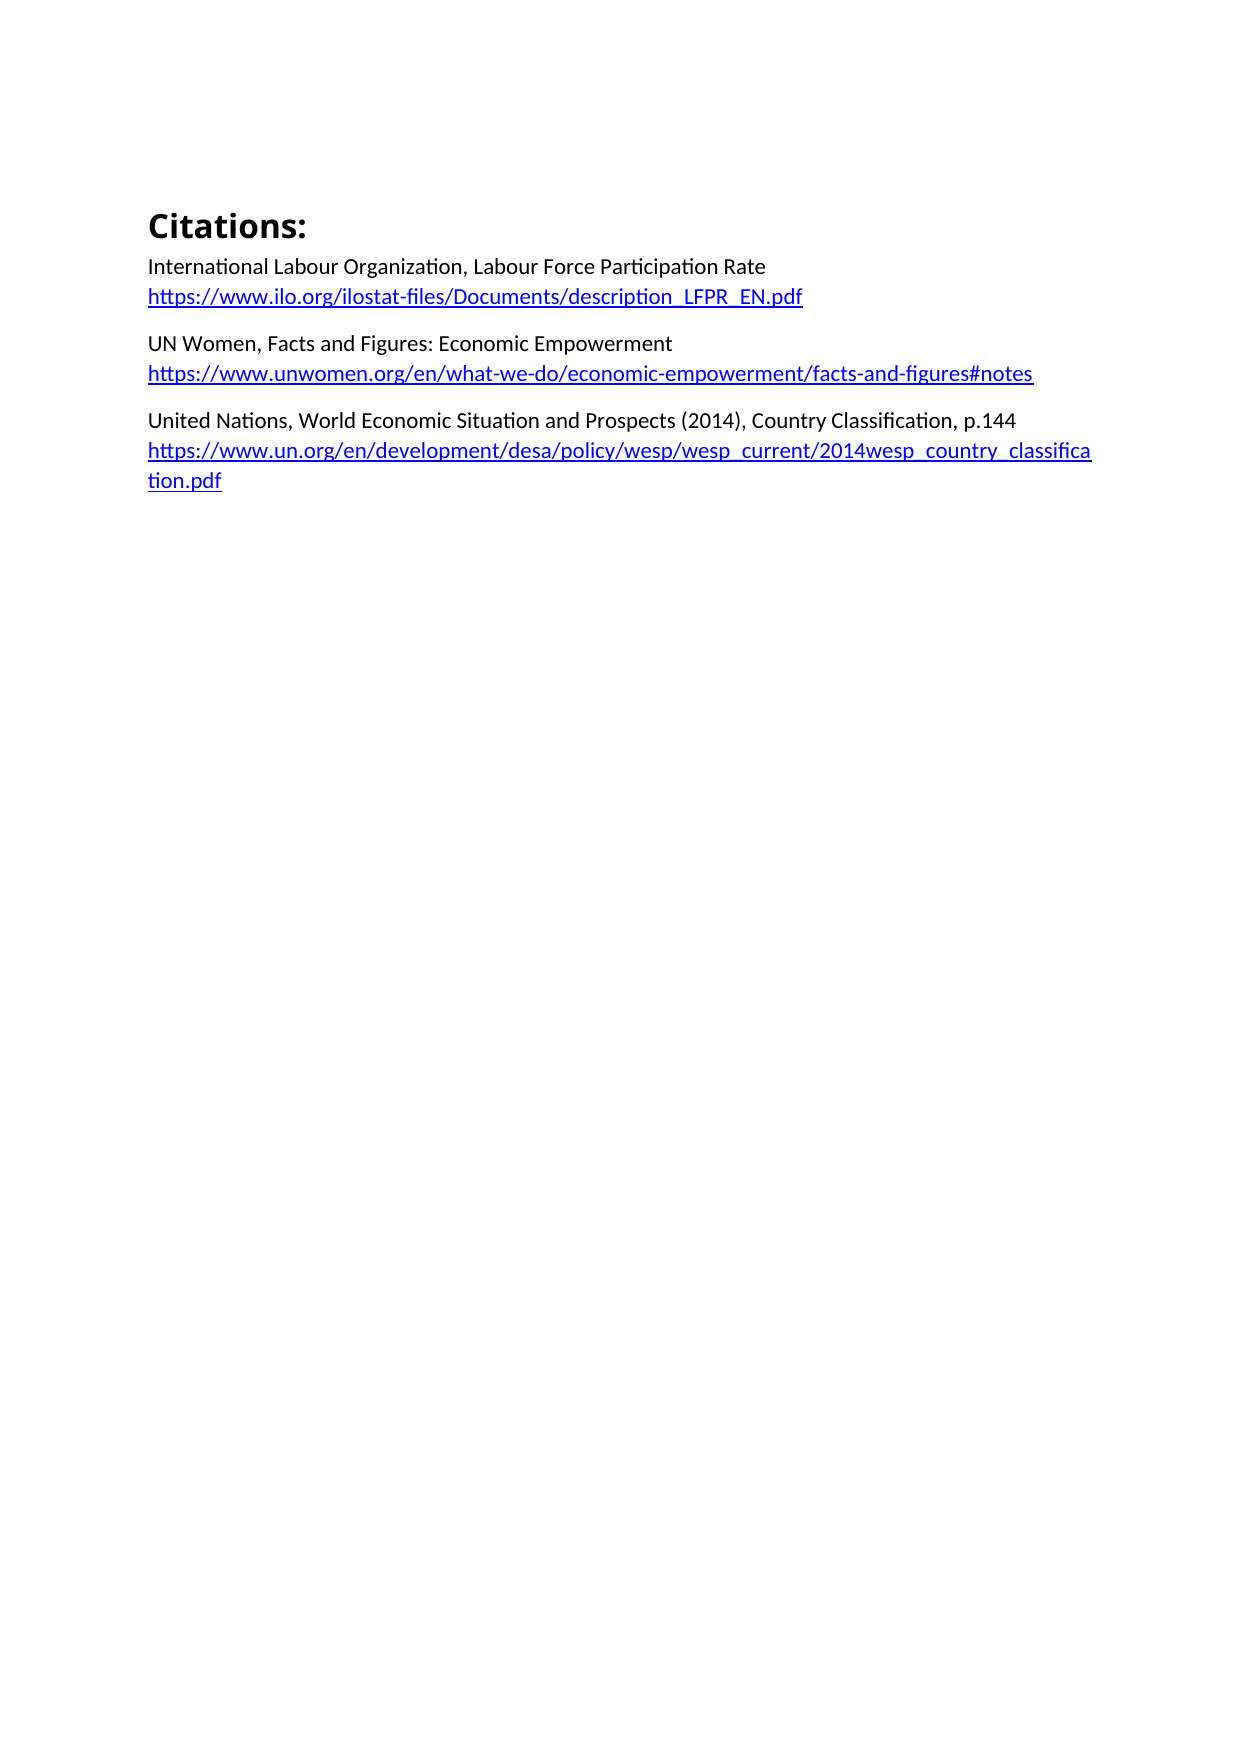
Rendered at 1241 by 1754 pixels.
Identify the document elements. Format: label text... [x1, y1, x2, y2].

text United Nations, World Economic Situation and Prospects (2014), Country Classification, p.144 https://www.un.org/en/development/desa/policy/wesp/wesp_current/2014wesp_country_classification.pdf [148, 406, 1093, 494]
text UN Women, Facts and Figures: Economic Empowerment https://www.unwomen.org/en/what-we-do/economic-empowerment/facts-and-figures#notes [148, 329, 1093, 387]
text International Labour Organization, Labour Force Participation Rate https://www.ilo.org/ilostat-files/Documents/description_LFPR_EN.pdf [148, 252, 1093, 310]
subtitle Citations: [148, 203, 1093, 248]
